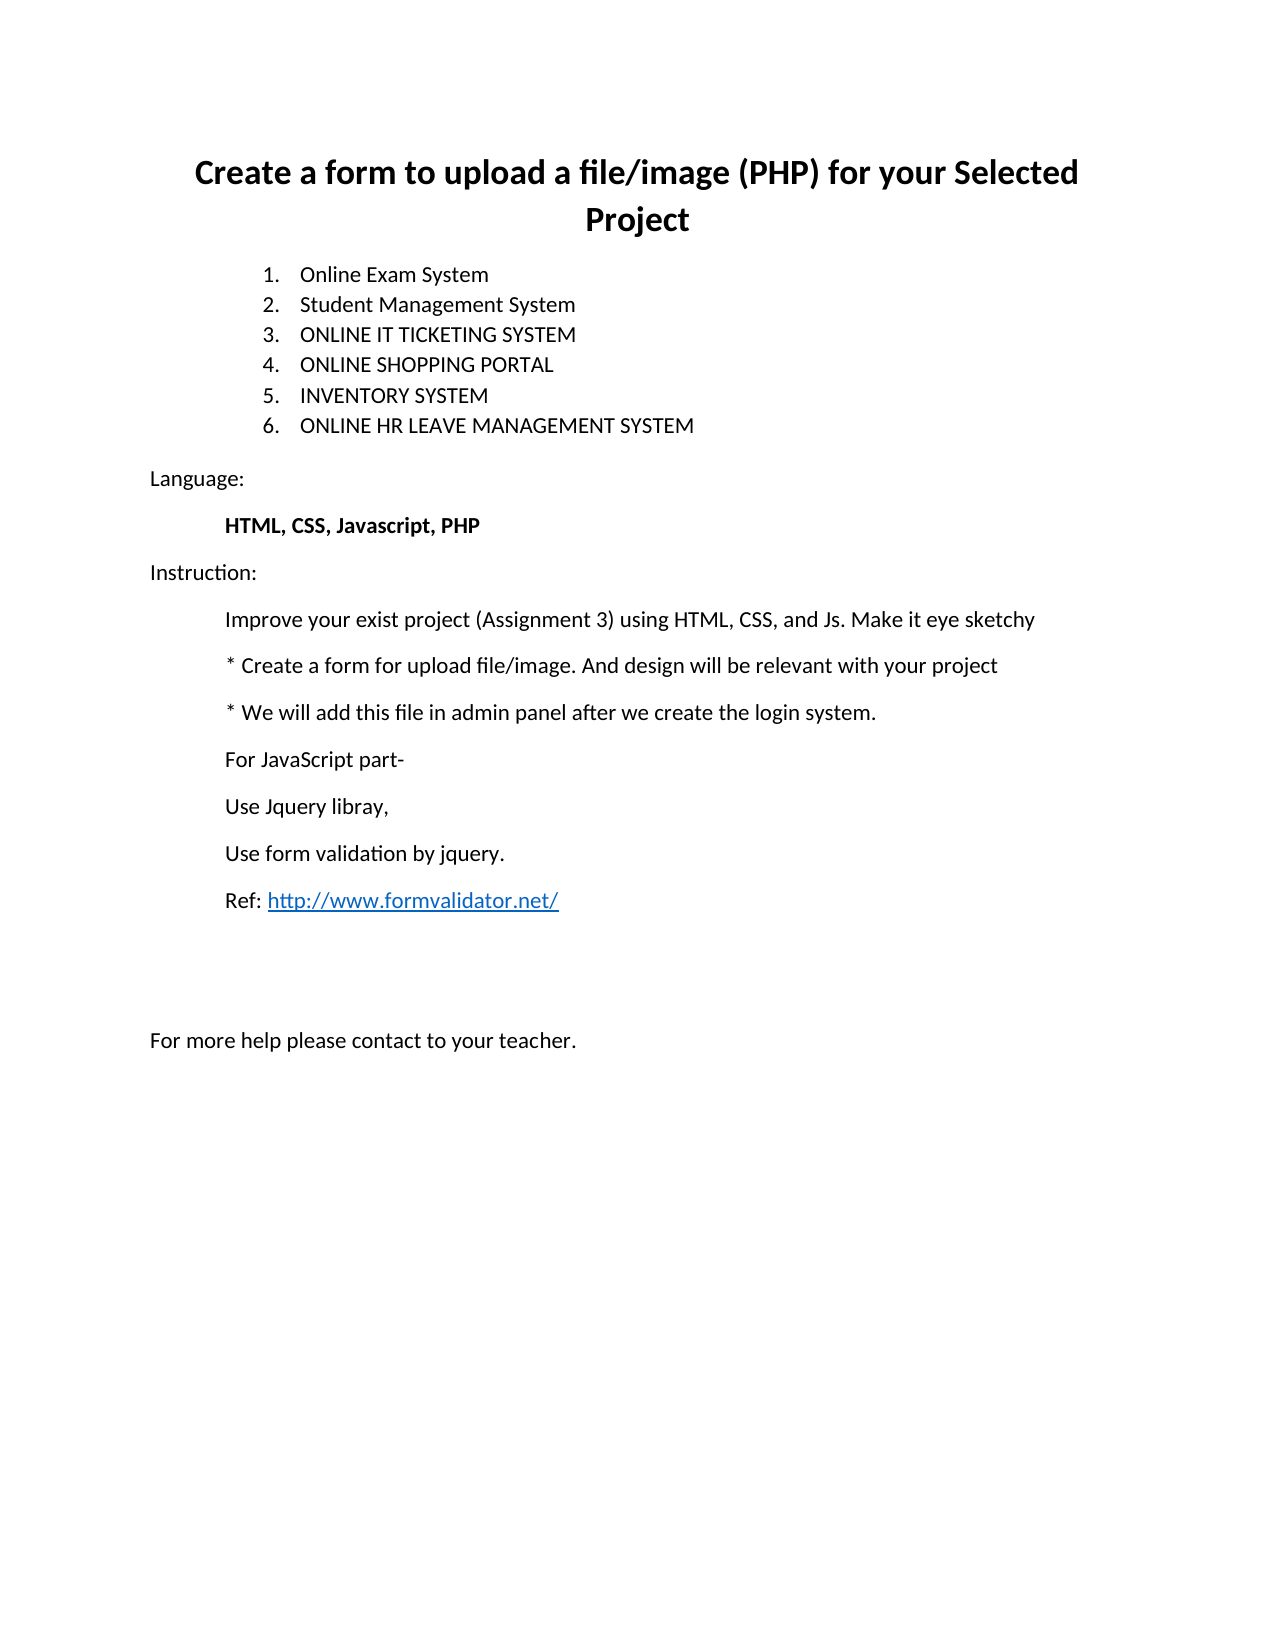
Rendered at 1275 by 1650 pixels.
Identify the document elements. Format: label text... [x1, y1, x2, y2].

list ONLINE IT TICKETING SYSTEM [262, 320, 1125, 348]
text For more help please contact to your teacher. [150, 1027, 1125, 1054]
text Use Jquery libray, [150, 792, 1125, 820]
list ONLINE HR LEAVE MANAGEMENT SYSTEM [262, 411, 1125, 439]
text * We will add this file in admin panel after we create the login system. [150, 698, 1125, 726]
text Instruction: [150, 558, 1125, 586]
text Ref: http://www.formvalidator.net/ [150, 886, 1125, 914]
text Language: [150, 464, 1125, 492]
list Online Exam System [262, 260, 1125, 288]
list INVENTORY SYSTEM [262, 381, 1125, 409]
text Use form validation by jquery. [150, 839, 1125, 867]
text HTML, CSS, Javascript, PHP [150, 511, 1125, 539]
text * Create a form for upload file/image. And design will be relevant with your project [150, 652, 1125, 679]
list ONLINE SHOPPING PORTAL [262, 351, 1125, 379]
list Student Management System [262, 290, 1125, 318]
text For JavaScript part- [150, 745, 1125, 773]
text Create a form to upload a file/image (PHP) for your Selected Project [150, 150, 1125, 240]
text Improve your exist project (Assignment 3) using HTML, CSS, and Js. Make it eye sketchy [150, 605, 1125, 633]
